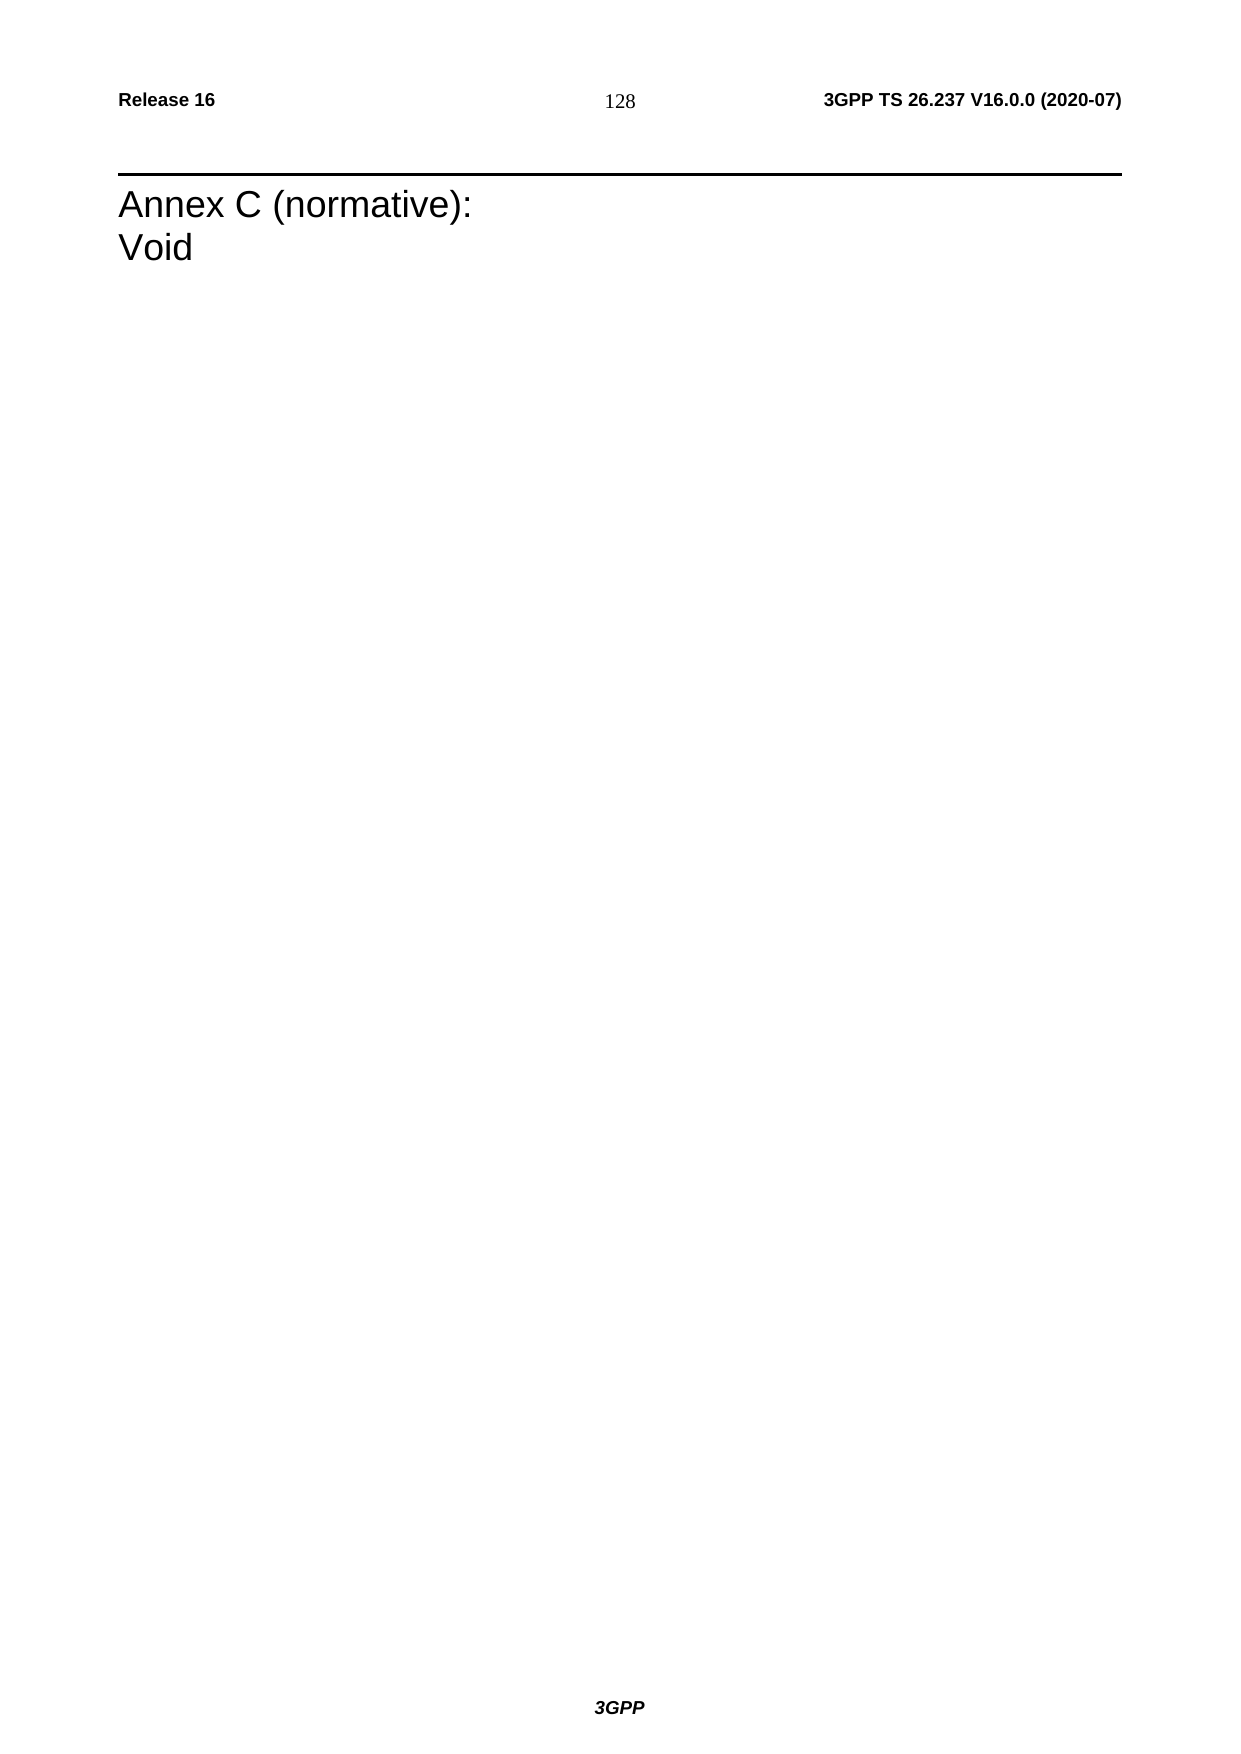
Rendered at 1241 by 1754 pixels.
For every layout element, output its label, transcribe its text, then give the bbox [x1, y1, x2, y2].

subtitle Annex C (normative): Void [118, 176, 1122, 268]
